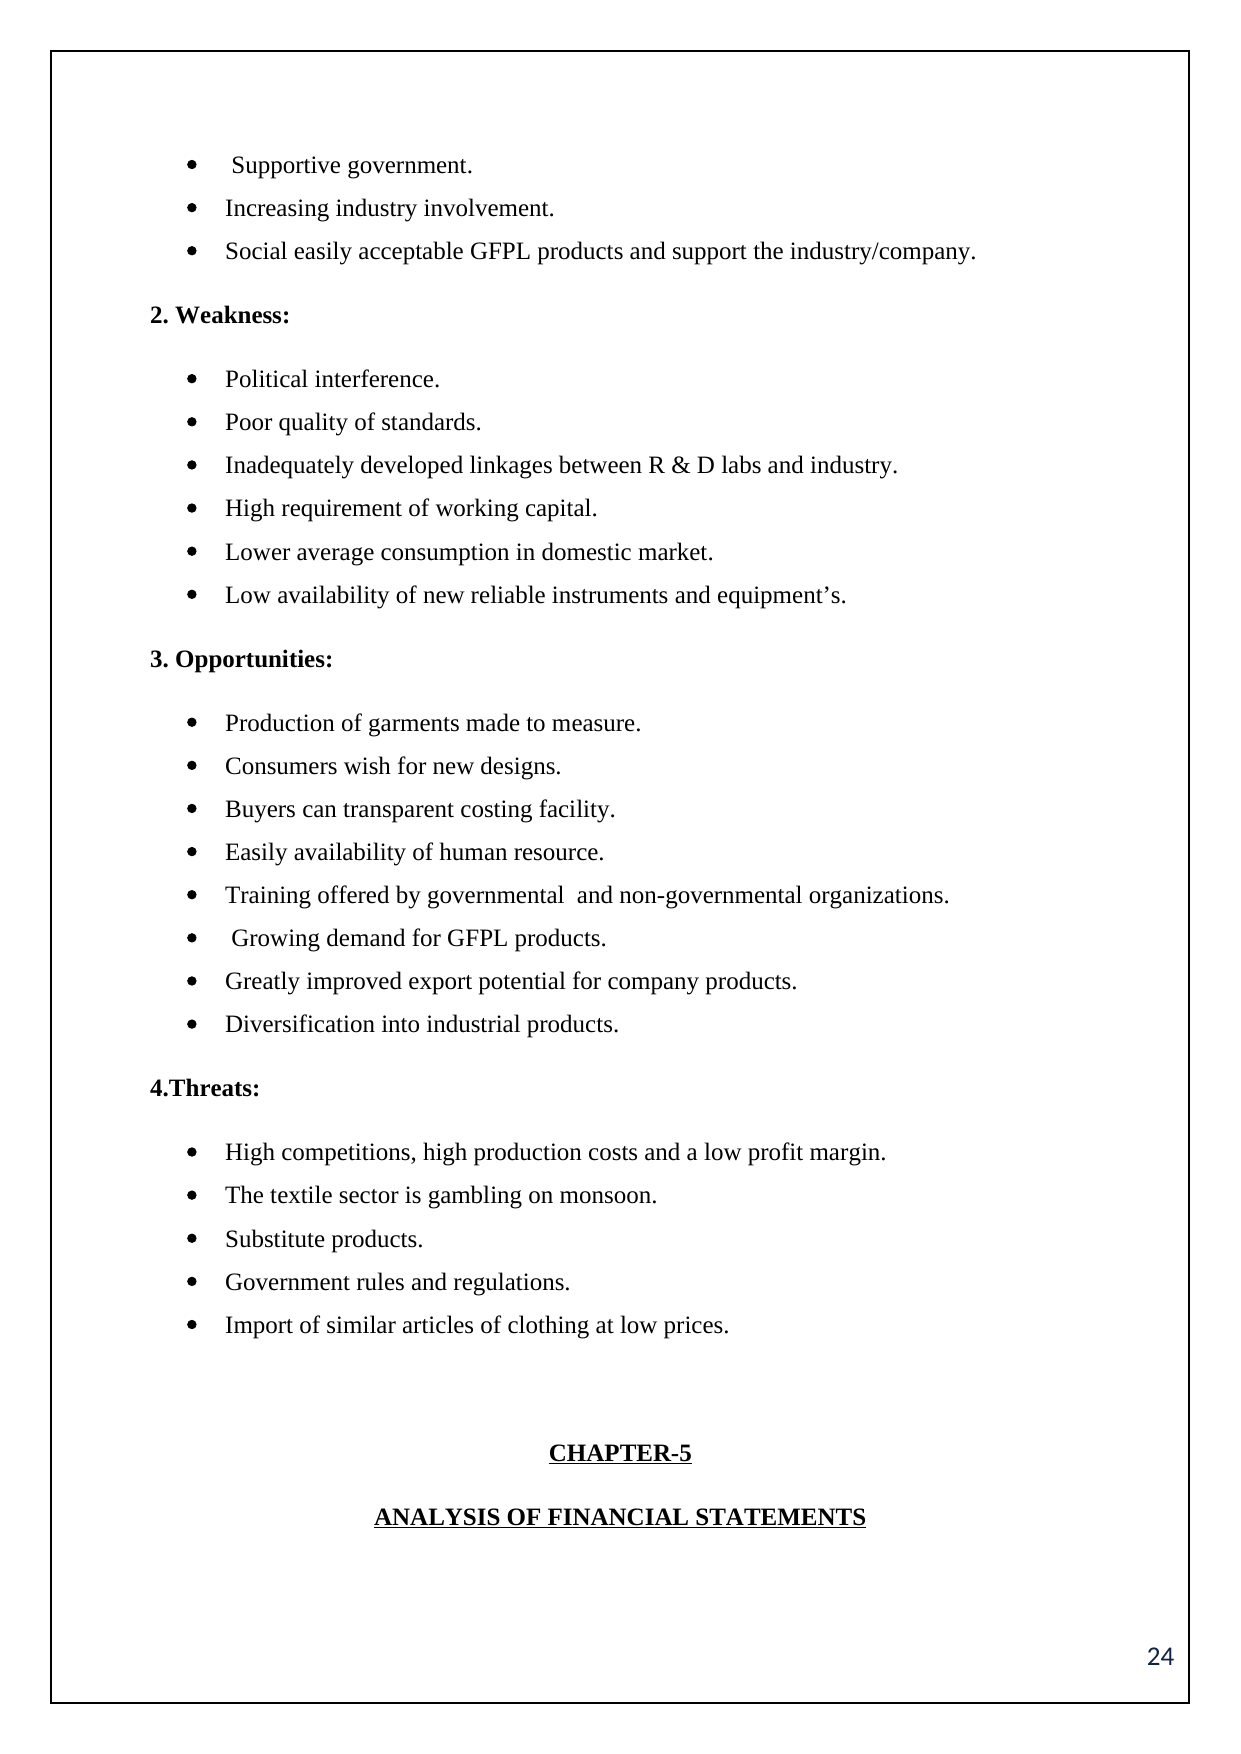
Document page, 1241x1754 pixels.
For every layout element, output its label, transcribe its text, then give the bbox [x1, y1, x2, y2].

list Low availability of new reliable instruments and equipment’s. [187, 580, 1090, 608]
list Greatly improved export potential for company products. [187, 966, 1090, 995]
list Substitute products. [187, 1224, 1090, 1252]
text CHAPTER-5 [150, 1438, 1090, 1467]
list Inadequately developed linkages between R & D labs and industry. [187, 450, 1090, 479]
list Supportive government. [187, 150, 1090, 179]
list Training offered by governmental and non-governmental organizations. [187, 880, 1090, 909]
list Political interference. [187, 364, 1090, 393]
list Government rules and regulations. [187, 1267, 1090, 1296]
text 2. Weakness: [150, 300, 1090, 329]
list Consumers wish for new designs. [187, 751, 1090, 779]
list Buyers can transparent costing facility. [187, 794, 1090, 823]
list Lower average consumption in domestic market. [187, 537, 1090, 565]
text ANALYSIS OF FINANCIAL STATEMENTS [150, 1502, 1090, 1531]
list Poor quality of standards. [187, 407, 1090, 436]
list The textile sector is gambling on monsoon. [187, 1181, 1090, 1209]
list Easily availability of human resource. [187, 837, 1090, 866]
list Import of similar articles of clothing at low prices. [187, 1310, 1090, 1339]
list High competitions, high production costs and a low profit margin. [187, 1137, 1090, 1166]
text 3. Opportunities: [150, 644, 1090, 672]
list Growing demand for GFPL products. [187, 923, 1090, 952]
list Production of garments made to measure. [187, 708, 1090, 736]
list Increasing industry involvement. [187, 193, 1090, 222]
list Social easily acceptable GFPL products and support the industry/company. [187, 236, 1090, 265]
text 4.Threats: [150, 1073, 1090, 1102]
list High requirement of working capital. [187, 493, 1090, 522]
list Diversification into industrial products. [187, 1009, 1090, 1038]
